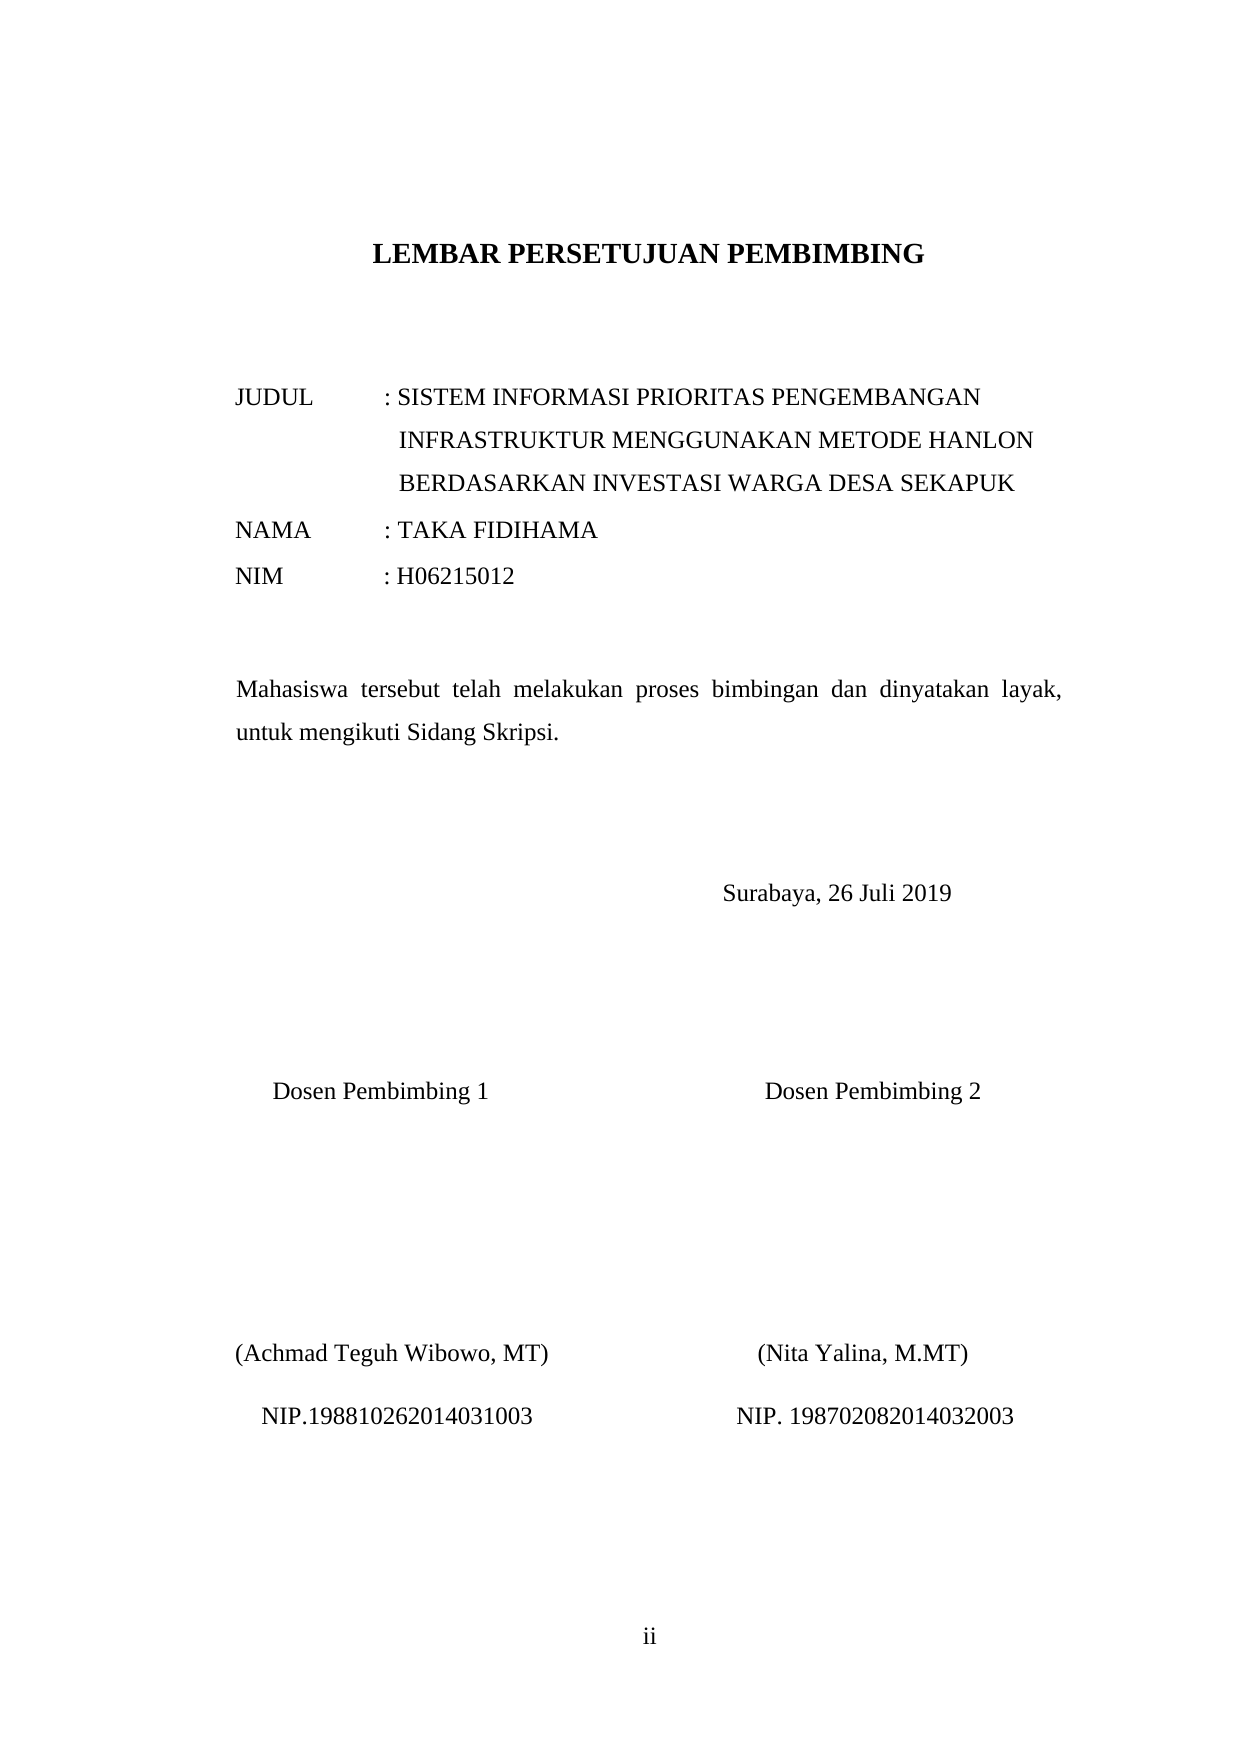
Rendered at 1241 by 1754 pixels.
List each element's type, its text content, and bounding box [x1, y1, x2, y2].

text Dosen Pembimbing 1 Dosen Pembimbing 2 [235, 1076, 1063, 1105]
text NAMA : TAKA FIDIHAMA [235, 515, 1063, 543]
text NIM : H06215012 [235, 561, 1063, 590]
text Surabaya, 26 Juli 2019 [536, 878, 1063, 907]
text NIP.198810262014031003 NIP. 198702082014032003 [236, 1401, 1063, 1430]
text JUDUL : SISTEM INFORMASI PRIORITAS PENGEMBANGAN INFRASTRUKTUR MENGGUNAKAN METODE HANLON BERDASARKAN INVESTASI WARGA DESA SEKAPUK [235, 382, 1063, 497]
text Mahasiswa tersebut telah melakukan proses bimbingan dan dinyatakan layak, untuk mengikuti Sidang Skripsi. [236, 674, 1063, 746]
text (Achmad Teguh Wibowo, MT) (Nita Yalina, M.MT) [235, 1338, 1063, 1366]
subtitle LEMBAR PERSETUJUAN PEMBIMBING [236, 236, 1061, 270]
